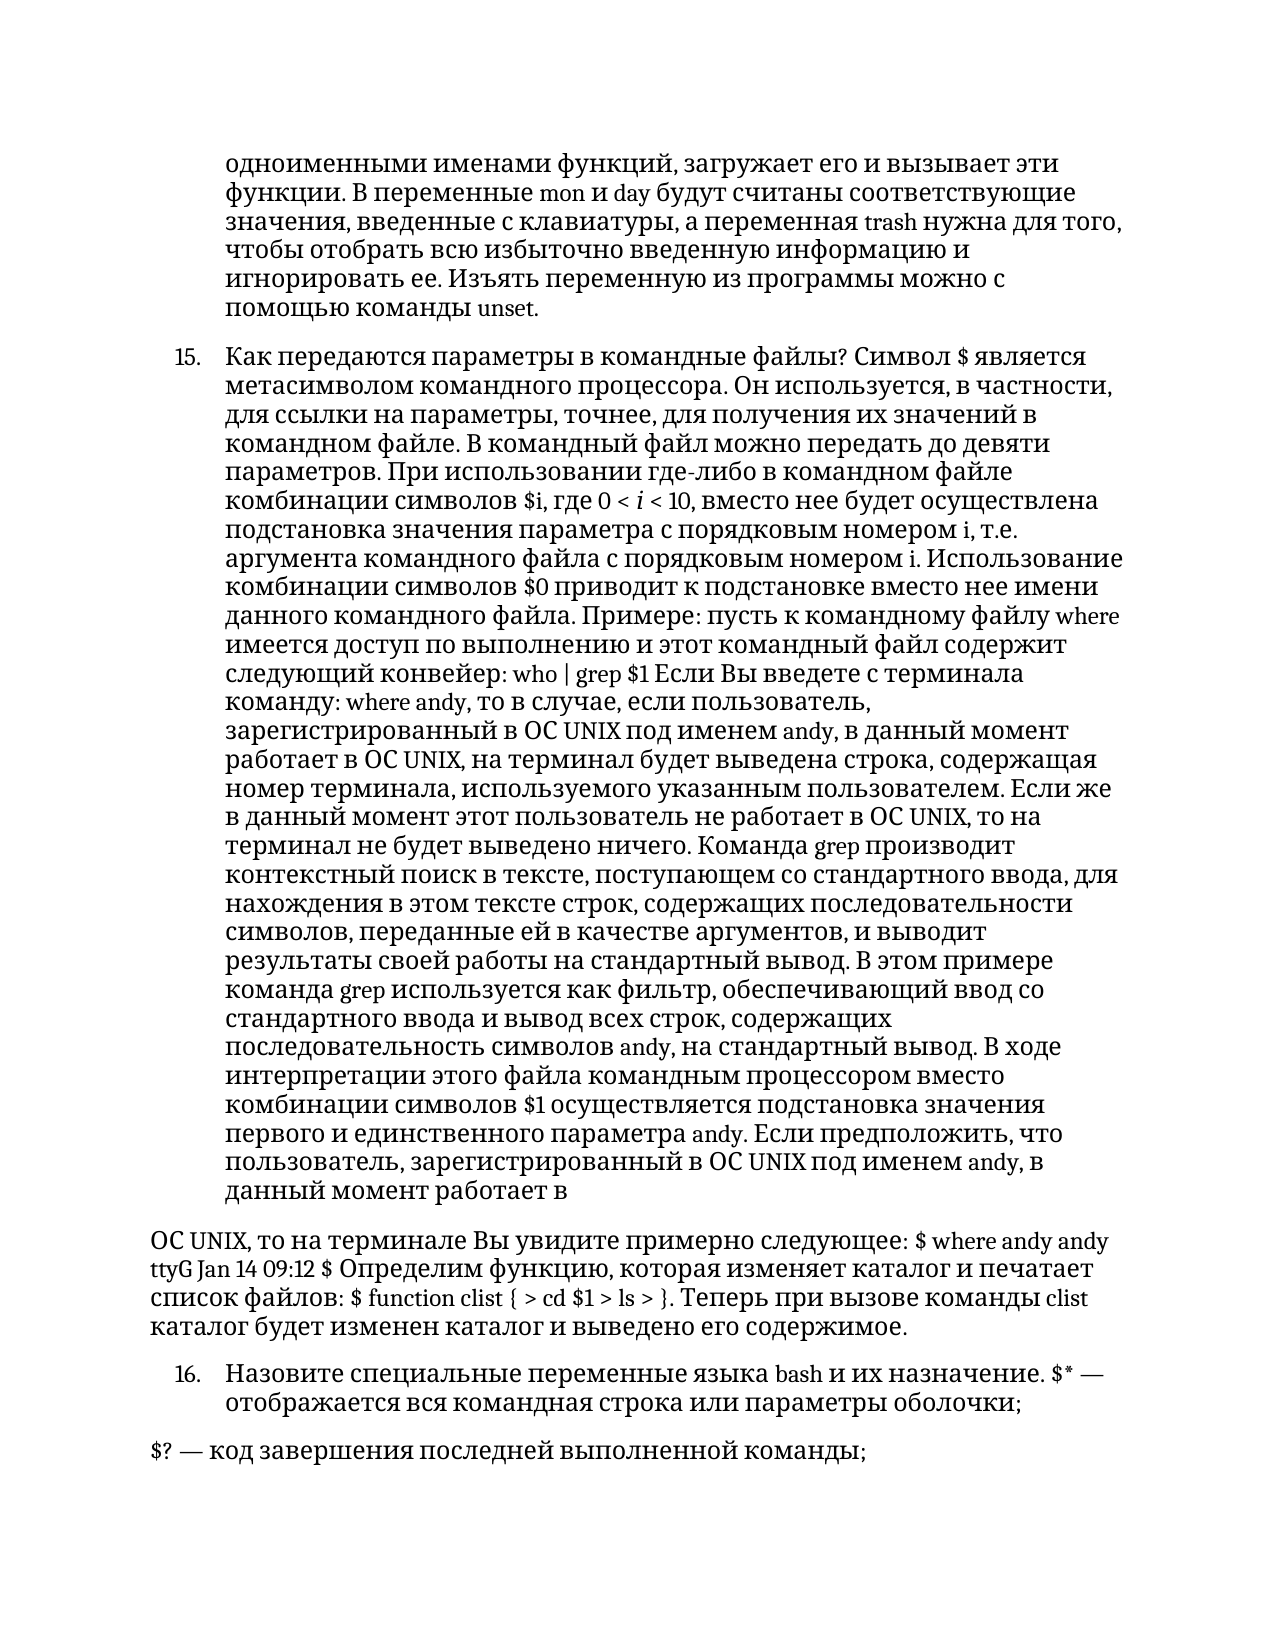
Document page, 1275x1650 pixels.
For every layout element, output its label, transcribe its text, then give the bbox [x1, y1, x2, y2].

text ОС UNIX, то на терминале Вы увидите примерно следующее: $ where andy andy ttyG Jan 14 09:12 $ Определим функцию, которая изменяет каталог и печатает список файлов: $ function clist { > cd $1 > ls > }. Теперь при вызове команды clist каталог будет изменен каталог и выведено его содержимое. [150, 1227, 1125, 1342]
list Как передаются параметры в командные файлы? Символ $ является метасимволом командного процессора. Он используется, в частности, для ссылки на параметры, точнее, для получения их значений в командном файле. В командный файл можно передать до девяти параметров. При использовании где-либо в командном файле комбинации символов $i, где 0 < 𝑖 < 10, вместо нее будет осуществлена подстановка значения параметра с порядковым номером i, т.е. аргумента командного файла с порядковым номером i. Использование комбинации символов $0 приводит к подстановке вместо нее имени данного командного файла. Примере: пусть к командному файлу where имеется доступ по выполнению и этот командный файл содержит следующий конвейер: who | grep $1 Если Вы введете с терминала команду: where andy, то в случае, если пользователь, зарегистрированный в ОС UNIX под именем andy, в данный момент работает в ОС UNIX, на терминал будет выведена строка, содержащая номер терминала, используемого указанным пользователем. Если же в данный момент этот пользователь не работает в ОС UNIX, то на терминал не будет выведено ничего. Команда grep производит контекстный поиск в тексте, поступающем со стандартного ввода, для нахождения в этом тексте строк, содержащих последовательности символов, переданные ей в качестве аргументов, и выводит результаты своей работы на стандартный вывод. В этом примере команда grep используется как фильтр, обеспечивающий ввод со стандартного ввода и вывод всех строк, содержащих последовательность символов andy, на стандартный вывод. В ходе интерпретации этого файла командным процессором вместо комбинации символов $1 осуществляется подстановка значения первого и единственного параметра andy. Если предположить, что пользователь, зарегистрированный в ОС UNIX под именем andy, в данный момент работает в [175, 343, 1125, 1206]
list Назовите специальные переменные языка bash и их назначение. $* — отображается вся командная строка или параметры оболочки; [175, 1360, 1125, 1418]
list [175, 150, 1125, 322]
text $? — код завершения последней выполненной команды; [150, 1437, 1125, 1465]
